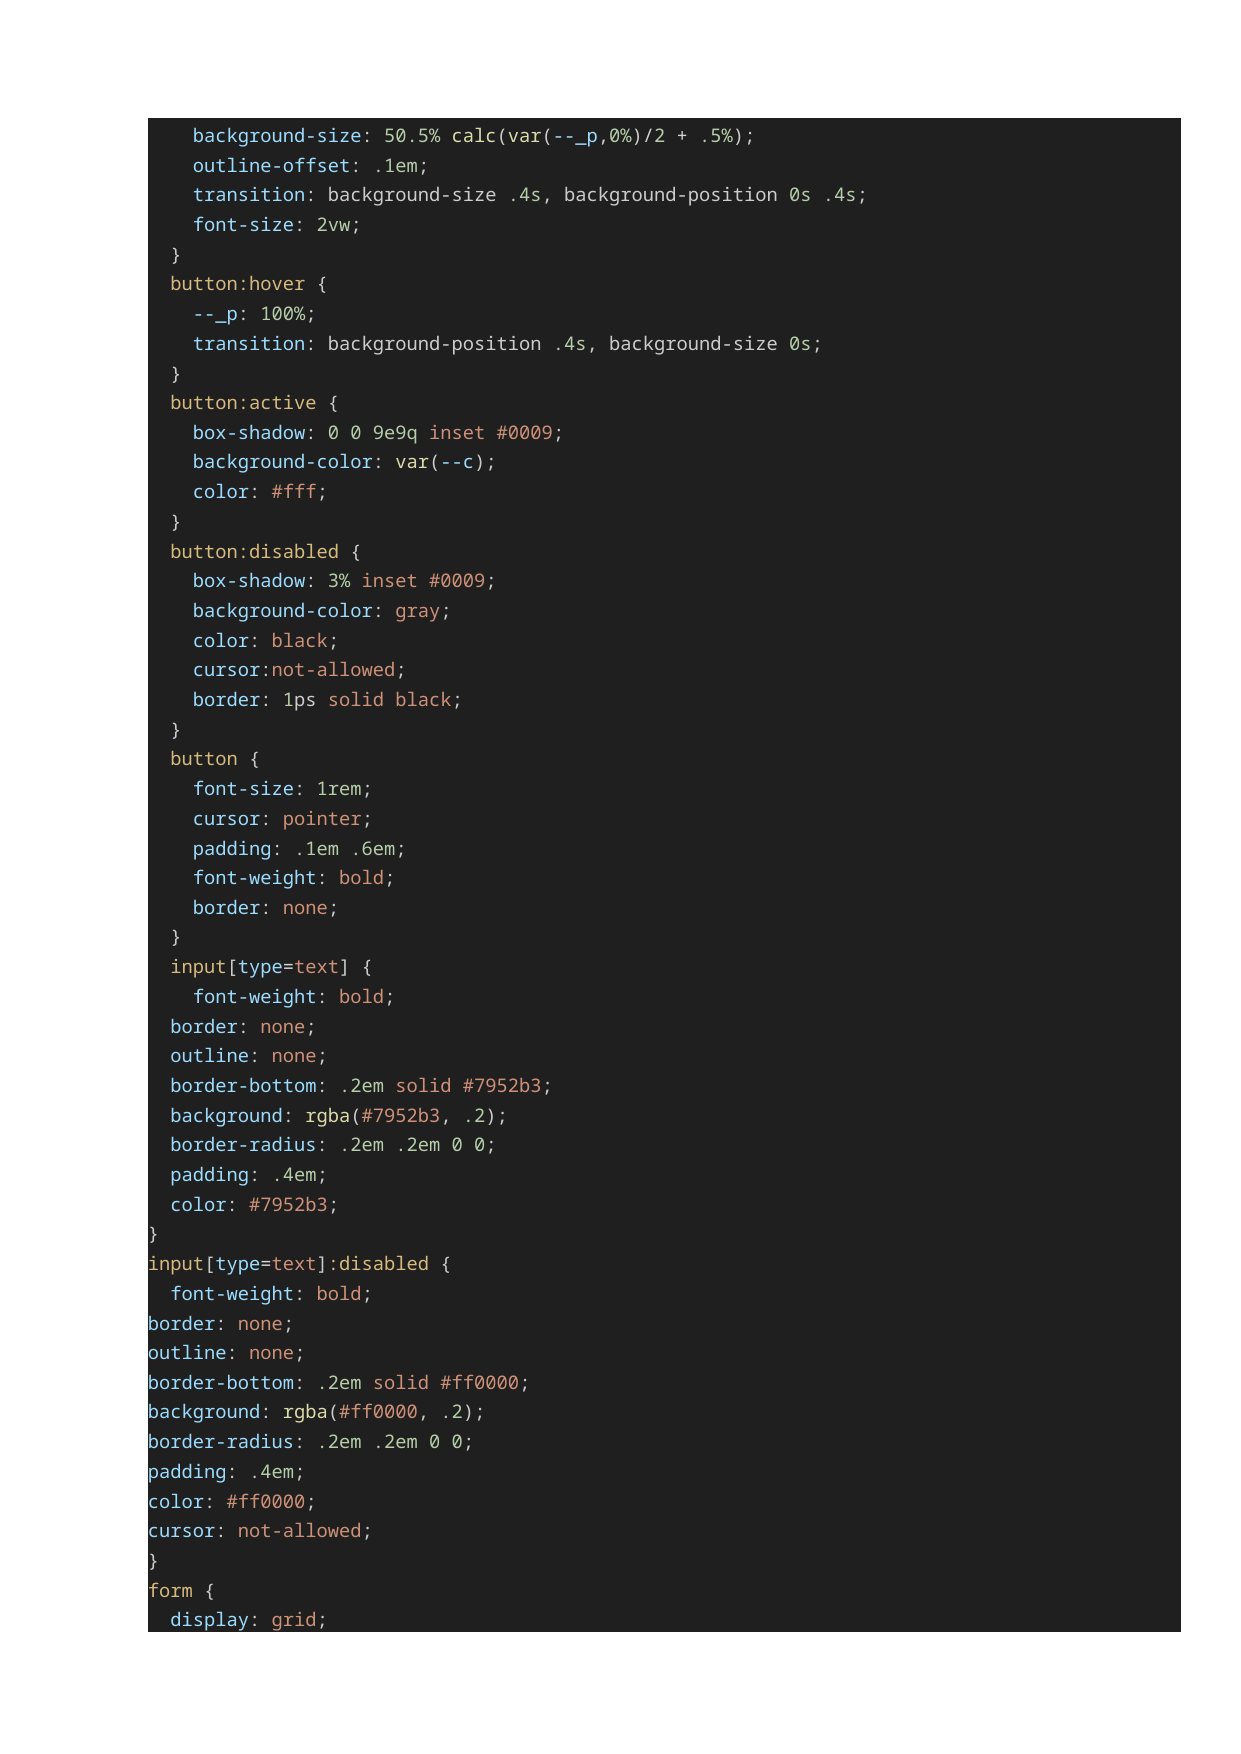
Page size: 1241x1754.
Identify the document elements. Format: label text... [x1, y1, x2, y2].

text button:active { [148, 385, 1181, 415]
text } [148, 1543, 1181, 1573]
text padding: .1em .6em; [148, 831, 1181, 860]
text background-size: 50.5% calc(var(--_p,0%)/2 + .5%); [148, 118, 1181, 148]
text cursor: pointer; [148, 801, 1181, 831]
text input[type=text] { [148, 949, 1181, 979]
text background: rgba(#ff0000, .2); [148, 1395, 1181, 1424]
text border-radius: .2em .2em 0 0; [148, 1424, 1181, 1454]
text background: rgba(#7952b3, .2); [148, 1098, 1181, 1127]
text font-weight: bold; [148, 860, 1181, 890]
text padding: .4em; [148, 1157, 1181, 1187]
text } [148, 504, 1181, 534]
text background-color: var(--c); [148, 445, 1181, 474]
text border-bottom: .2em solid #7952b3; [148, 1068, 1181, 1098]
text background-color: gray; [148, 593, 1181, 623]
text } [148, 712, 1181, 742]
text border: none; [148, 1306, 1181, 1335]
text cursor:not-allowed; [148, 652, 1181, 682]
text color: #fff; [148, 474, 1181, 504]
text } [148, 237, 1181, 267]
text border: none; [148, 890, 1181, 920]
text border: none; [148, 1009, 1181, 1038]
text outline: none; [148, 1038, 1181, 1068]
text color: #ff0000; [148, 1484, 1181, 1513]
text } [148, 1217, 1181, 1246]
text } [148, 920, 1181, 949]
text button:hover { [148, 267, 1181, 296]
text outline-offset: .1em; [148, 148, 1181, 177]
text color: black; [148, 623, 1181, 652]
text border-radius: .2em .2em 0 0; [148, 1127, 1181, 1157]
text transition: background-size .4s, background-position 0s .4s; [148, 177, 1181, 207]
text box-shadow: 3% inset #0009; [148, 563, 1181, 593]
text font-weight: bold; [148, 1276, 1181, 1306]
text --_p: 100%; [148, 296, 1181, 326]
text font-weight: bold; [148, 979, 1181, 1009]
text box-shadow: 0 0 9e9q inset #0009; [148, 415, 1181, 445]
text display: grid; [148, 1602, 1181, 1632]
text transition: background-position .4s, background-size 0s; [148, 326, 1181, 356]
text outline: none; [148, 1335, 1181, 1365]
text padding: .4em; [148, 1454, 1181, 1484]
text border: 1ps solid black; [148, 682, 1181, 712]
text form { [148, 1573, 1181, 1602]
text border-bottom: .2em solid #ff0000; [148, 1365, 1181, 1395]
text cursor: not-allowed; [148, 1513, 1181, 1543]
text input[type=text]:disabled { [148, 1246, 1181, 1276]
text font-size: 2vw; [148, 207, 1181, 237]
text } [148, 356, 1181, 385]
text font-size: 1rem; [148, 771, 1181, 801]
text button { [148, 742, 1181, 771]
text button:disabled { [148, 534, 1181, 563]
text color: #7952b3; [148, 1187, 1181, 1217]
